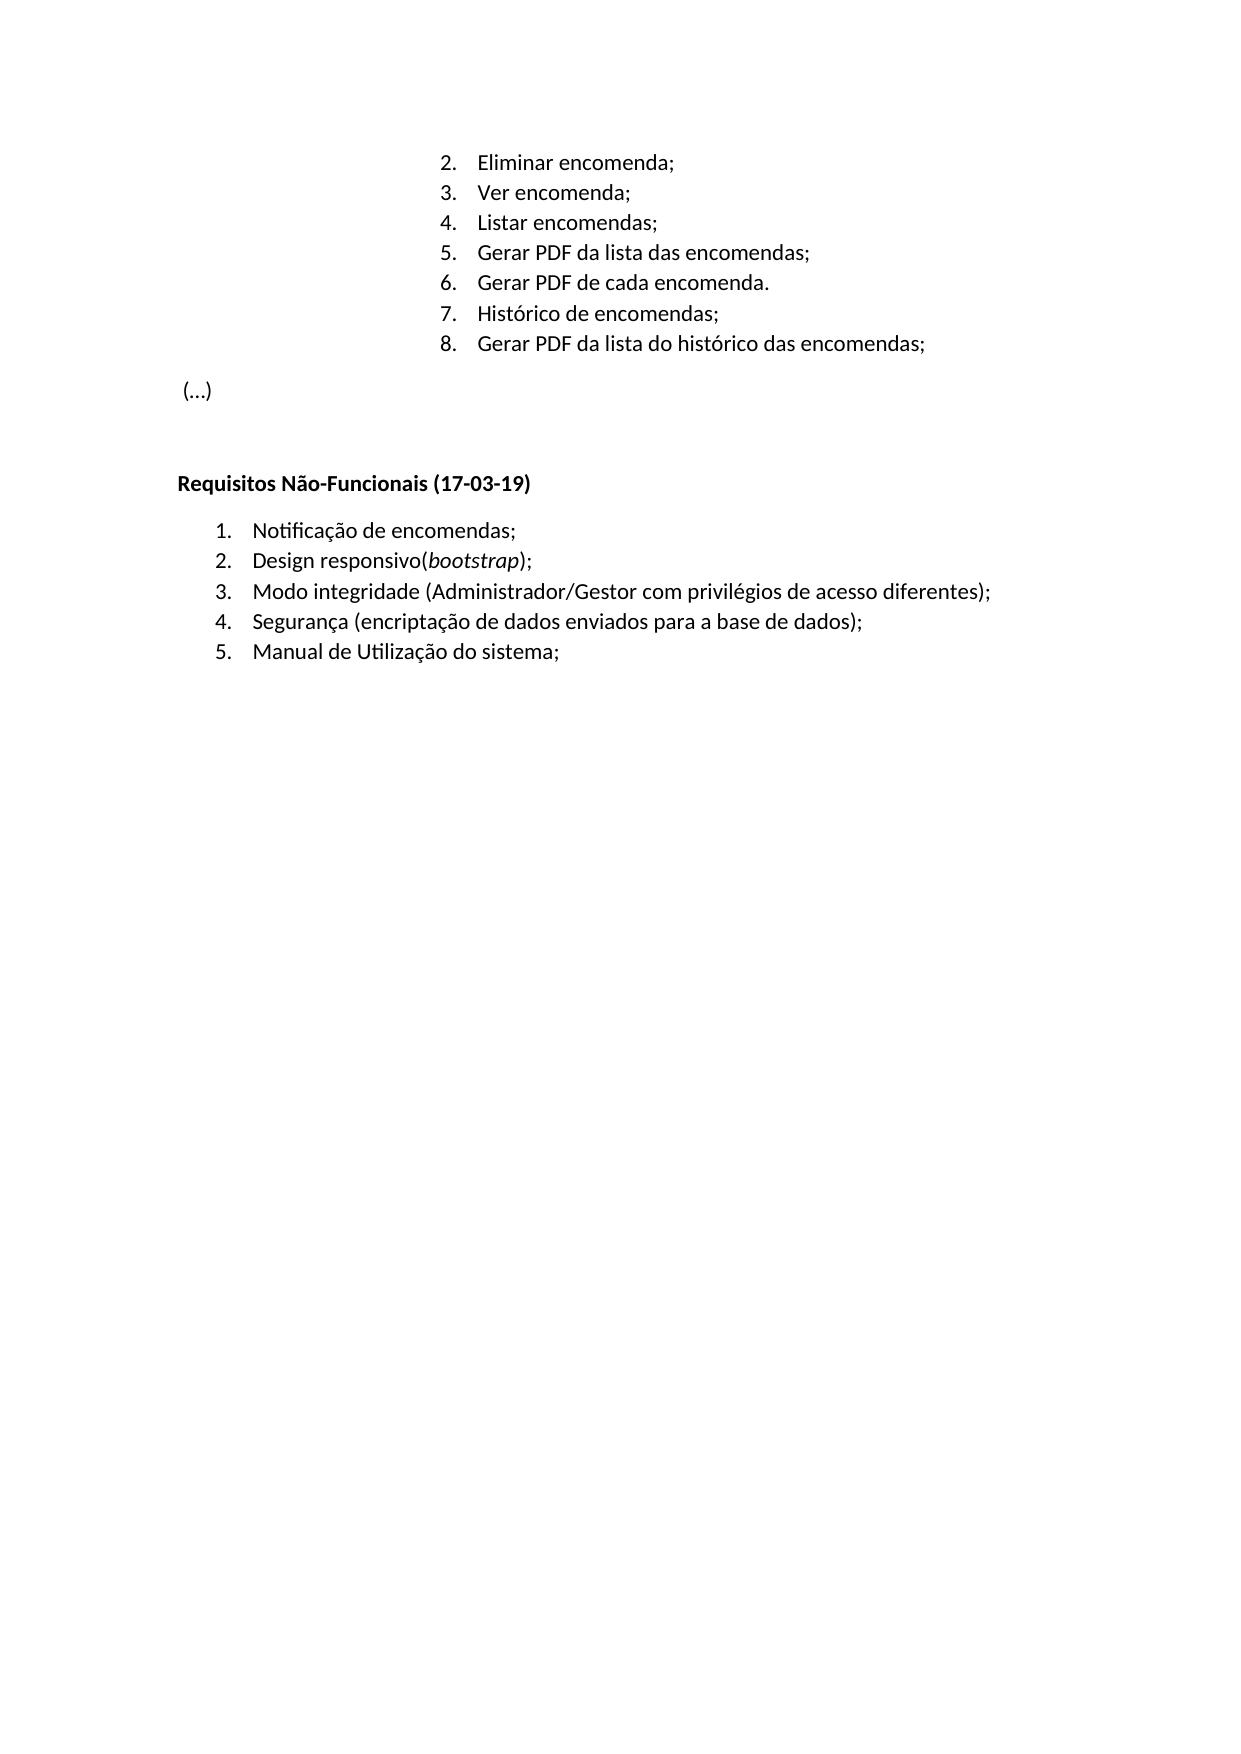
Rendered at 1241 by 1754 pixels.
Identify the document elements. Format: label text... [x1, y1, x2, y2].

list Gerar PDF da lista das encomendas; [440, 238, 1063, 266]
list Manual de Utilização do sistema; [215, 637, 1063, 665]
list Segurança (encriptação de dados enviados para a base de dados); [215, 607, 1063, 635]
list Eliminar encomenda; [440, 148, 1063, 176]
text Requisitos Não-Funcionais (17-03-19) [177, 469, 1063, 497]
list Ver encomenda; [440, 178, 1063, 206]
list Modo integridade (Administrador/Gestor com privilégios de acesso diferentes); [215, 577, 1063, 605]
list Notificação de encomendas; [215, 516, 1063, 544]
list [440, 329, 1063, 357]
text (…) [177, 376, 1063, 404]
list Design responsivo(bootstrap); [215, 547, 1063, 574]
list Gerar PDF de cada encomenda. [440, 268, 1063, 296]
list Listar encomendas; [440, 208, 1063, 236]
list Histórico de encomendas; [440, 299, 1063, 327]
